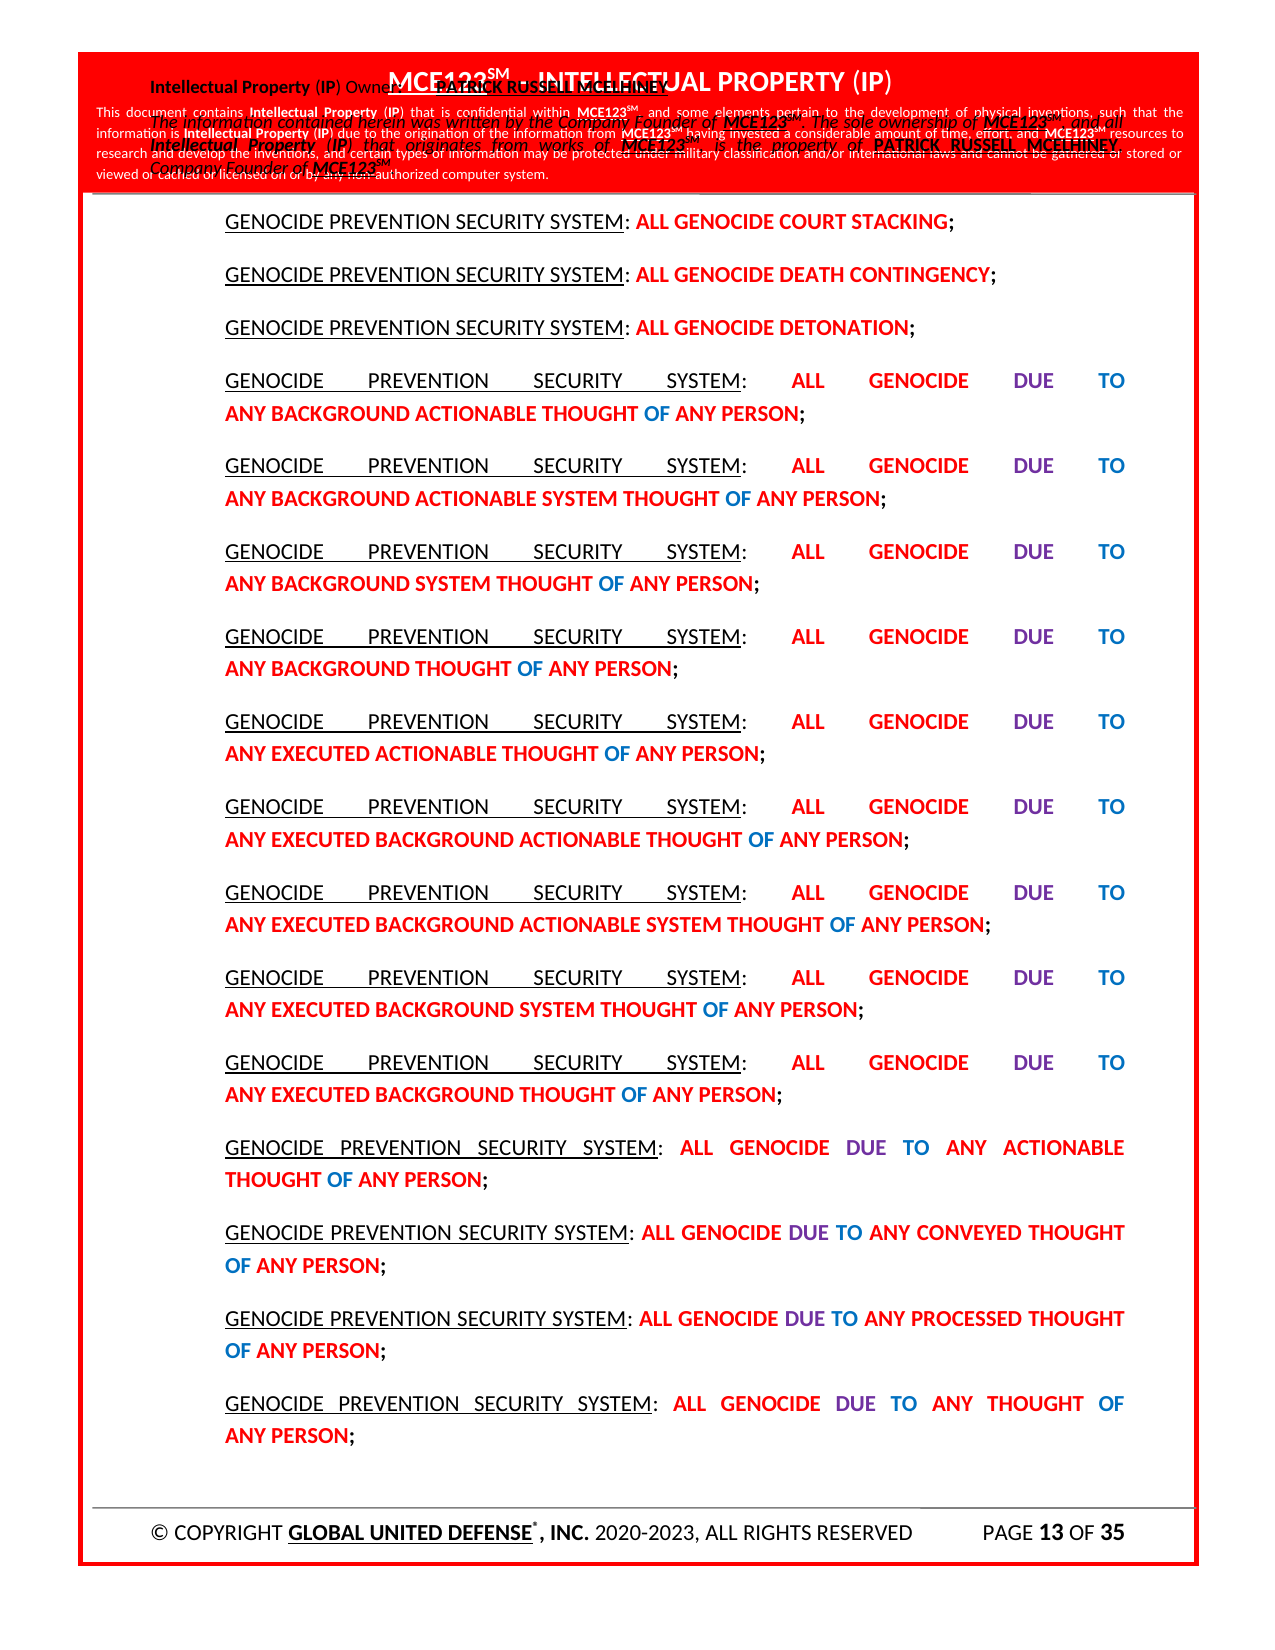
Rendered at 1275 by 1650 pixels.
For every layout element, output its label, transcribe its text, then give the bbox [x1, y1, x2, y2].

text GENOCIDE PREVENTION SECURITY SYSTEM: ALL GENOCIDE DUE TO ANY EXECUTED BACKGROUND THOUGHT OF ANY PERSON; [225, 1048, 1125, 1108]
text GENOCIDE PREVENTION SECURITY SYSTEM: ALL GENOCIDE DUE TO ANY CONVEYED THOUGHT OF ANY PERSON; [225, 1218, 1125, 1279]
text GENOCIDE PREVENTION SECURITY SYSTEM: ALL GENOCIDE DEATH CONTINGENCY; [225, 260, 1125, 288]
text GENOCIDE PREVENTION SECURITY SYSTEM: ALL GENOCIDE DUE TO ANY EXECUTED ACTIONABLE THOUGHT OF ANY PERSON; [225, 707, 1125, 767]
text GENOCIDE PREVENTION SECURITY SYSTEM: ALL GENOCIDE DUE TO ANY ACTIONABLE THOUGHT OF ANY PERSON; [225, 1133, 1125, 1193]
text GENOCIDE PREVENTION SECURITY SYSTEM: ALL GENOCIDE DUE TO ANY BACKGROUND ACTIONABLE THOUGHT OF ANY PERSON; [225, 366, 1125, 427]
text GENOCIDE PREVENTION SECURITY SYSTEM: ALL GENOCIDE DETONATION; [225, 313, 1125, 341]
text GENOCIDE PREVENTION SECURITY SYSTEM: ALL GENOCIDE DUE TO ANY EXECUTED BACKGROUND ACTIONABLE THOUGHT OF ANY PERSON; [225, 792, 1125, 853]
text GENOCIDE PREVENTION SECURITY SYSTEM: ALL GENOCIDE COURT STACKING; [225, 207, 1125, 235]
text GENOCIDE PREVENTION SECURITY SYSTEM: ALL GENOCIDE DUE TO ANY BACKGROUND ACTIONABLE SYSTEM THOUGHT OF ANY PERSON; [225, 452, 1125, 512]
text GENOCIDE PREVENTION SECURITY SYSTEM: ALL GENOCIDE DUE TO ANY PROCESSED THOUGHT OF ANY PERSON; [225, 1304, 1125, 1364]
text GENOCIDE PREVENTION SECURITY SYSTEM: ALL GENOCIDE DUE TO ANY THOUGHT OF ANY PERSON; [225, 1389, 1125, 1449]
text GENOCIDE PREVENTION SECURITY SYSTEM: ALL GENOCIDE DUE TO ANY EXECUTED BACKGROUND SYSTEM THOUGHT OF ANY PERSON; [225, 963, 1125, 1023]
text GENOCIDE PREVENTION SECURITY SYSTEM: ALL GENOCIDE DUE TO ANY BACKGROUND SYSTEM THOUGHT OF ANY PERSON; [225, 537, 1125, 597]
text GENOCIDE PREVENTION SECURITY SYSTEM: ALL GENOCIDE DUE TO ANY BACKGROUND THOUGHT OF ANY PERSON; [225, 622, 1125, 682]
text GENOCIDE PREVENTION SECURITY SYSTEM: ALL GENOCIDE DUE TO ANY EXECUTED BACKGROUND ACTIONABLE SYSTEM THOUGHT OF ANY PERSON; [225, 878, 1125, 938]
